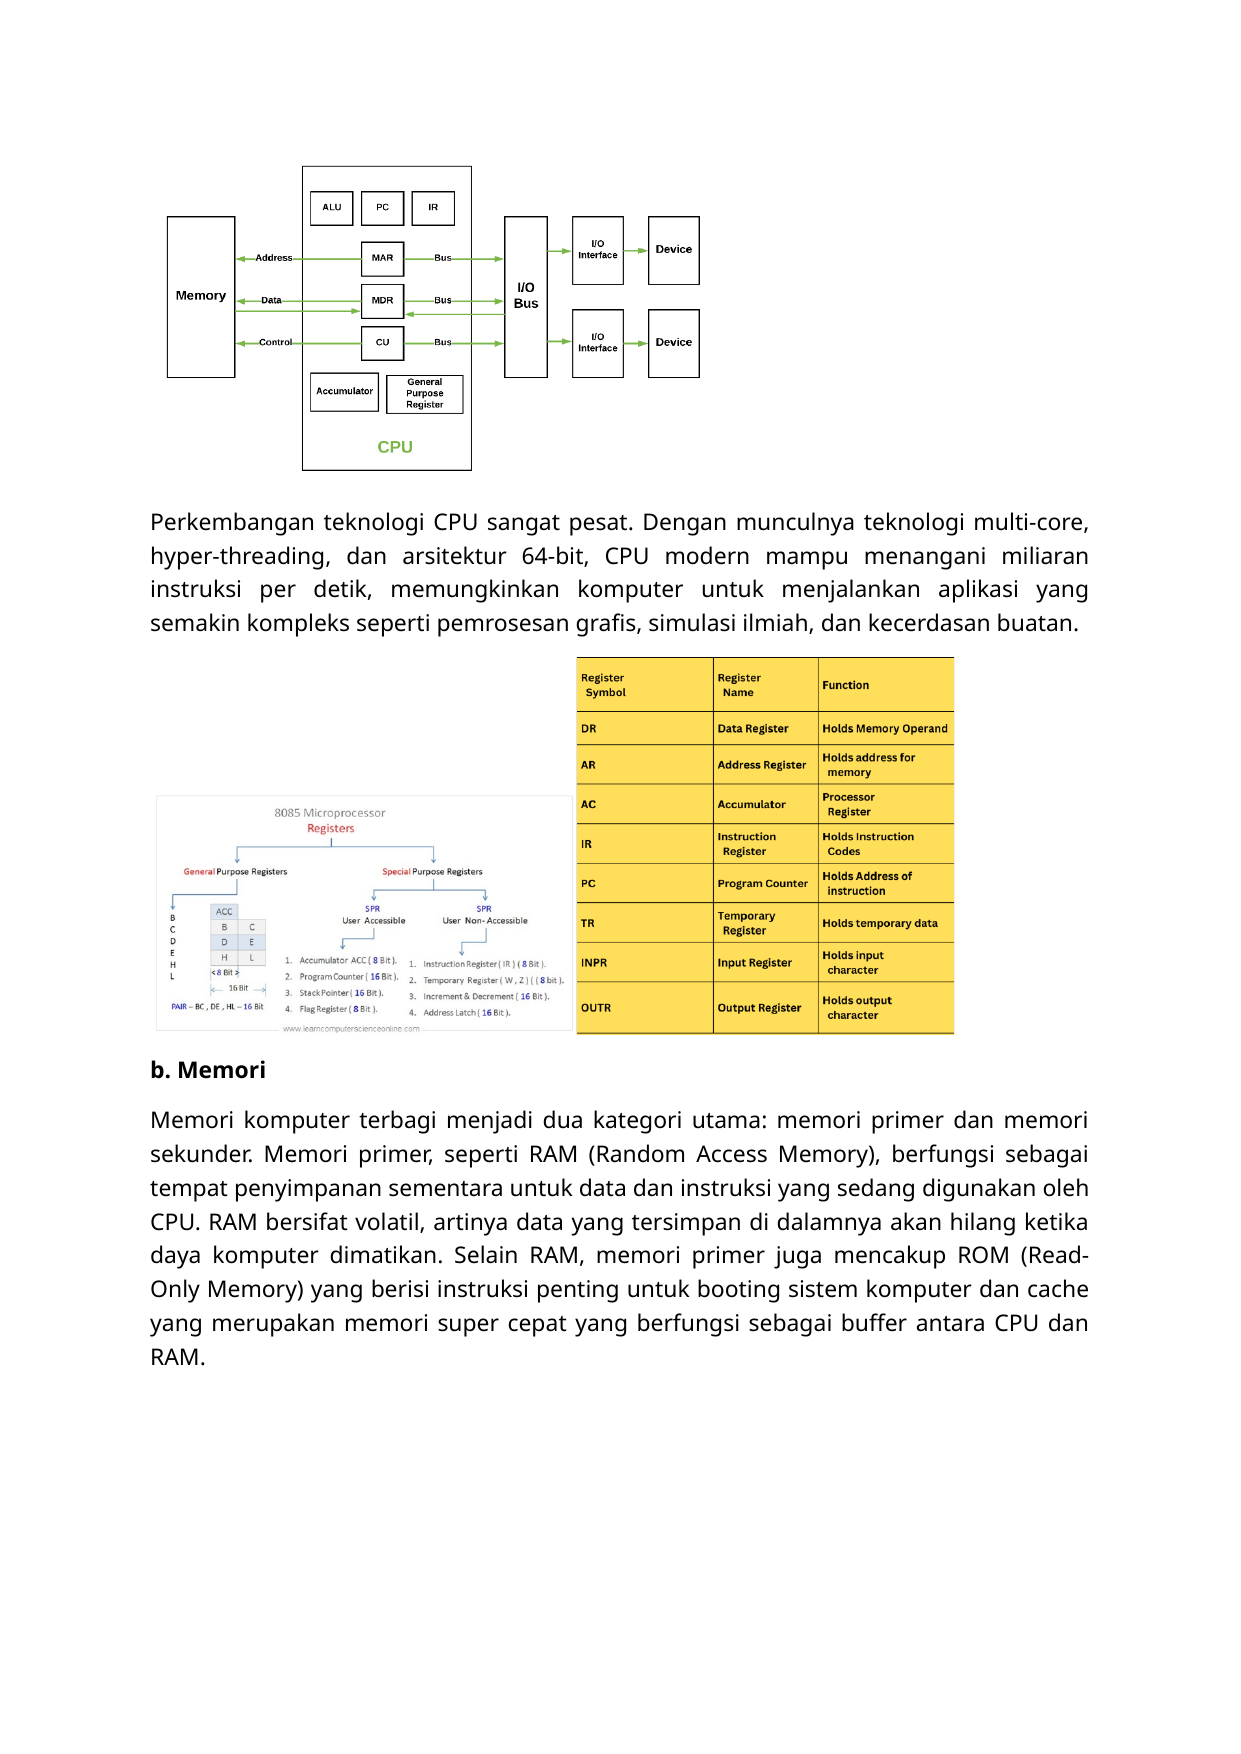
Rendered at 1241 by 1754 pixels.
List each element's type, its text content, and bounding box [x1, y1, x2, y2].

picture [150, 657, 955, 1035]
text Perkembangan teknologi CPU sangat pesat. Dengan munculnya teknologi multi-core, hyper-threading, dan arsitektur 64-bit, CPU modern mampu menangani miliaran instruksi per detik, memungkinkan komputer untuk menjalankan aplikasi yang semakin kompleks seperti pemrosesan grafis, simulasi ilmiah, dan kecerdasan buatan. [150, 506, 1090, 638]
picture [150, 150, 715, 487]
text Memori komputer terbagi menjadi dua kategori utama: memori primer dan memori sekunder. Memori primer, seperti RAM (Random Access Memory), berfungsi sebagai tempat penyimpanan sementara untuk data dan instruksi yang sedang digunakan oleh CPU. RAM bersifat volatil, artinya data yang tersimpan di dalamnya akan hilang ketika daya komputer dimatikan. Selain RAM, memori primer juga mencakup ROM (Read-Only Memory) yang berisi instruksi penting untuk booting sistem komputer dan cache yang merupakan memori super cepat yang berfungsi sebagai buffer antara CPU dan RAM. [150, 1104, 1090, 1372]
text b. Memori [150, 1054, 1090, 1085]
